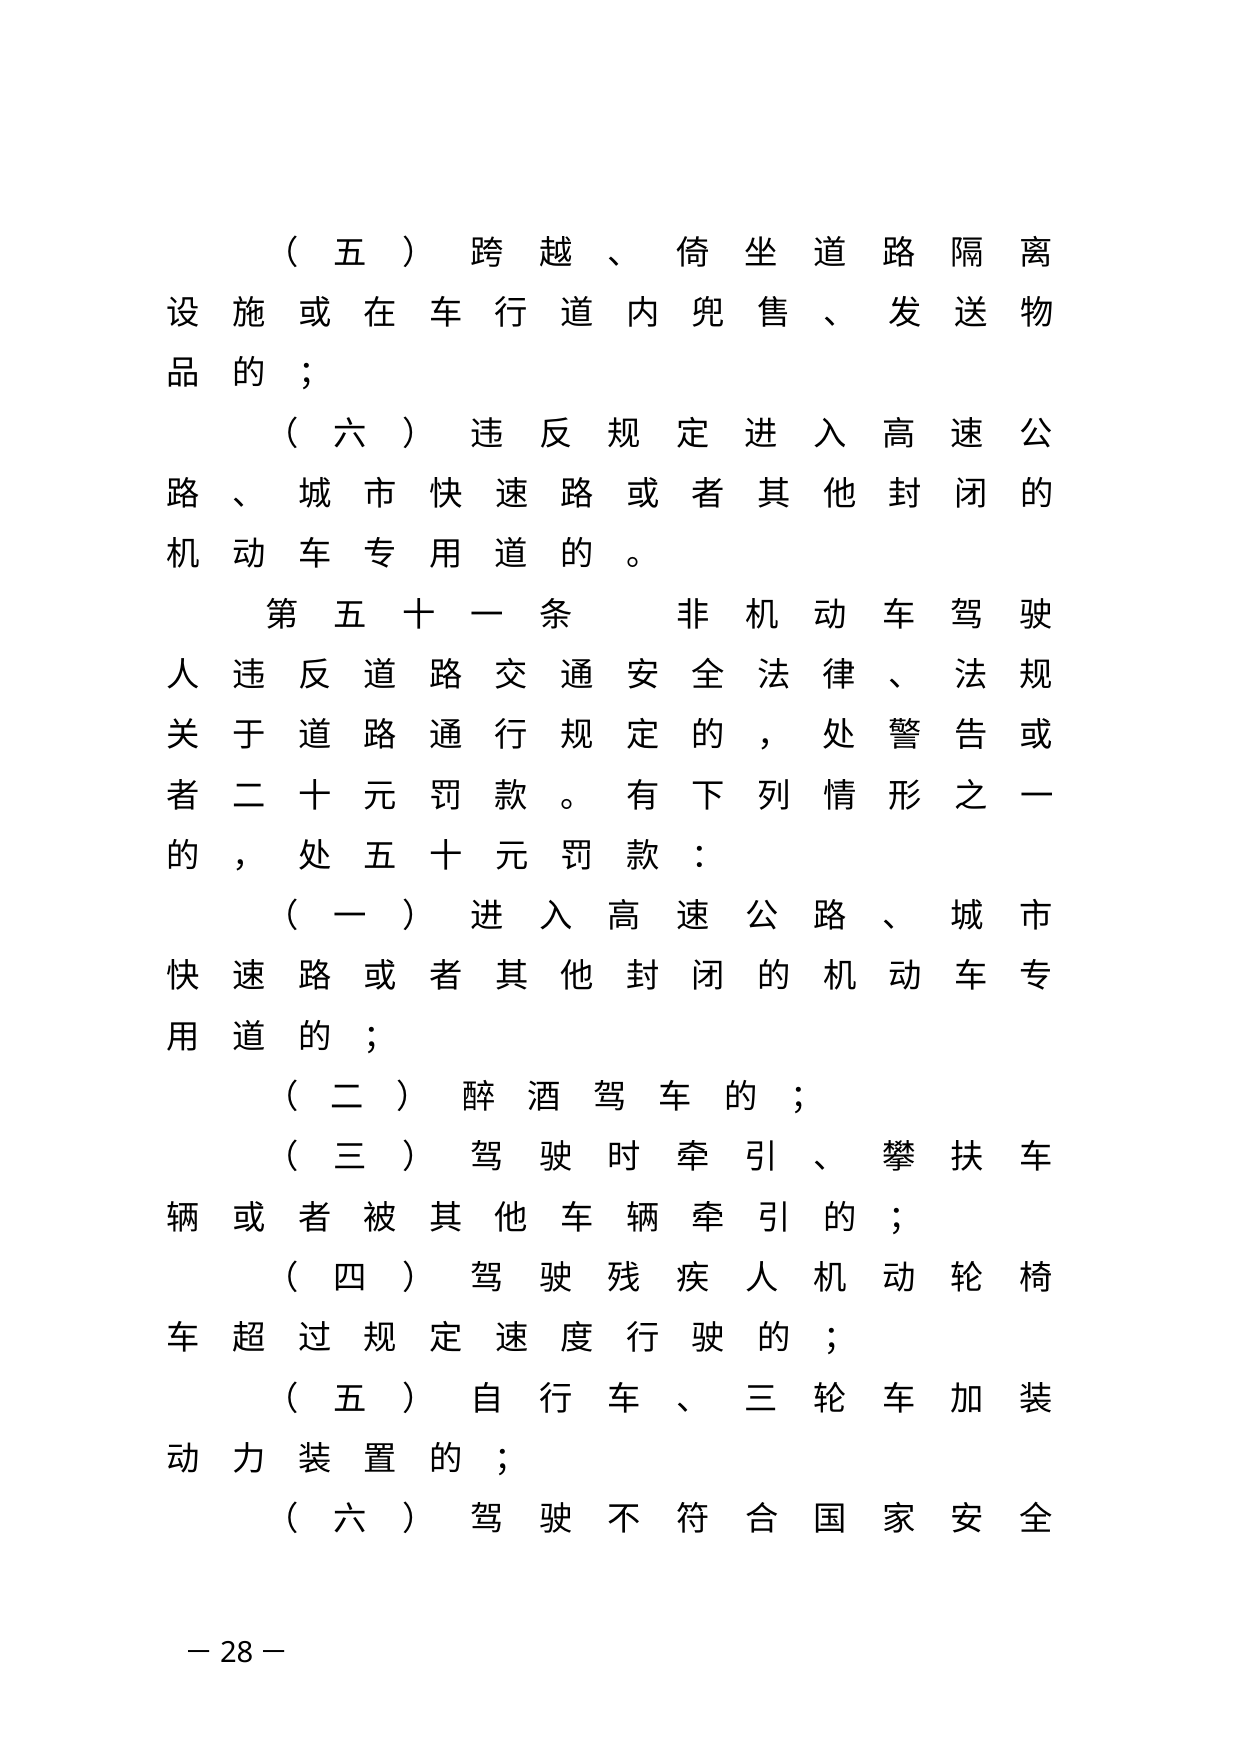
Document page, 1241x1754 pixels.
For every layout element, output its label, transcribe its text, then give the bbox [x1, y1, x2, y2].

text （三）驾驶时牵引、攀扶车辆或者被其他车辆牵引的； [167, 1124, 1085, 1245]
text （五）跨越、倚坐道路隔离设施或在车行道内兜售、发送物品的； [167, 219, 1085, 400]
text （二）醉酒驾车的； [167, 1064, 1085, 1124]
text （四）驾驶残疾人机动轮椅车超过规定速度行驶的； [167, 1245, 1085, 1365]
text 第五十一条 非机动车驾驶人违反道路交通安全法律、法规关于道路通行规定的，处警告或者二十元罚款。有下列情形之一的，处五十元罚款： [167, 581, 1085, 883]
text （五）自行车、三轮车加装动力装置的； [167, 1365, 1085, 1486]
text （一）进入高速公路、城市快速路或者其他封闭的机动车专用道的； [167, 883, 1085, 1064]
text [167, 1486, 1085, 1546]
text （六）违反规定进入高速公路、城市快速路或者其他封闭的机动车专用道的。 [167, 400, 1085, 581]
